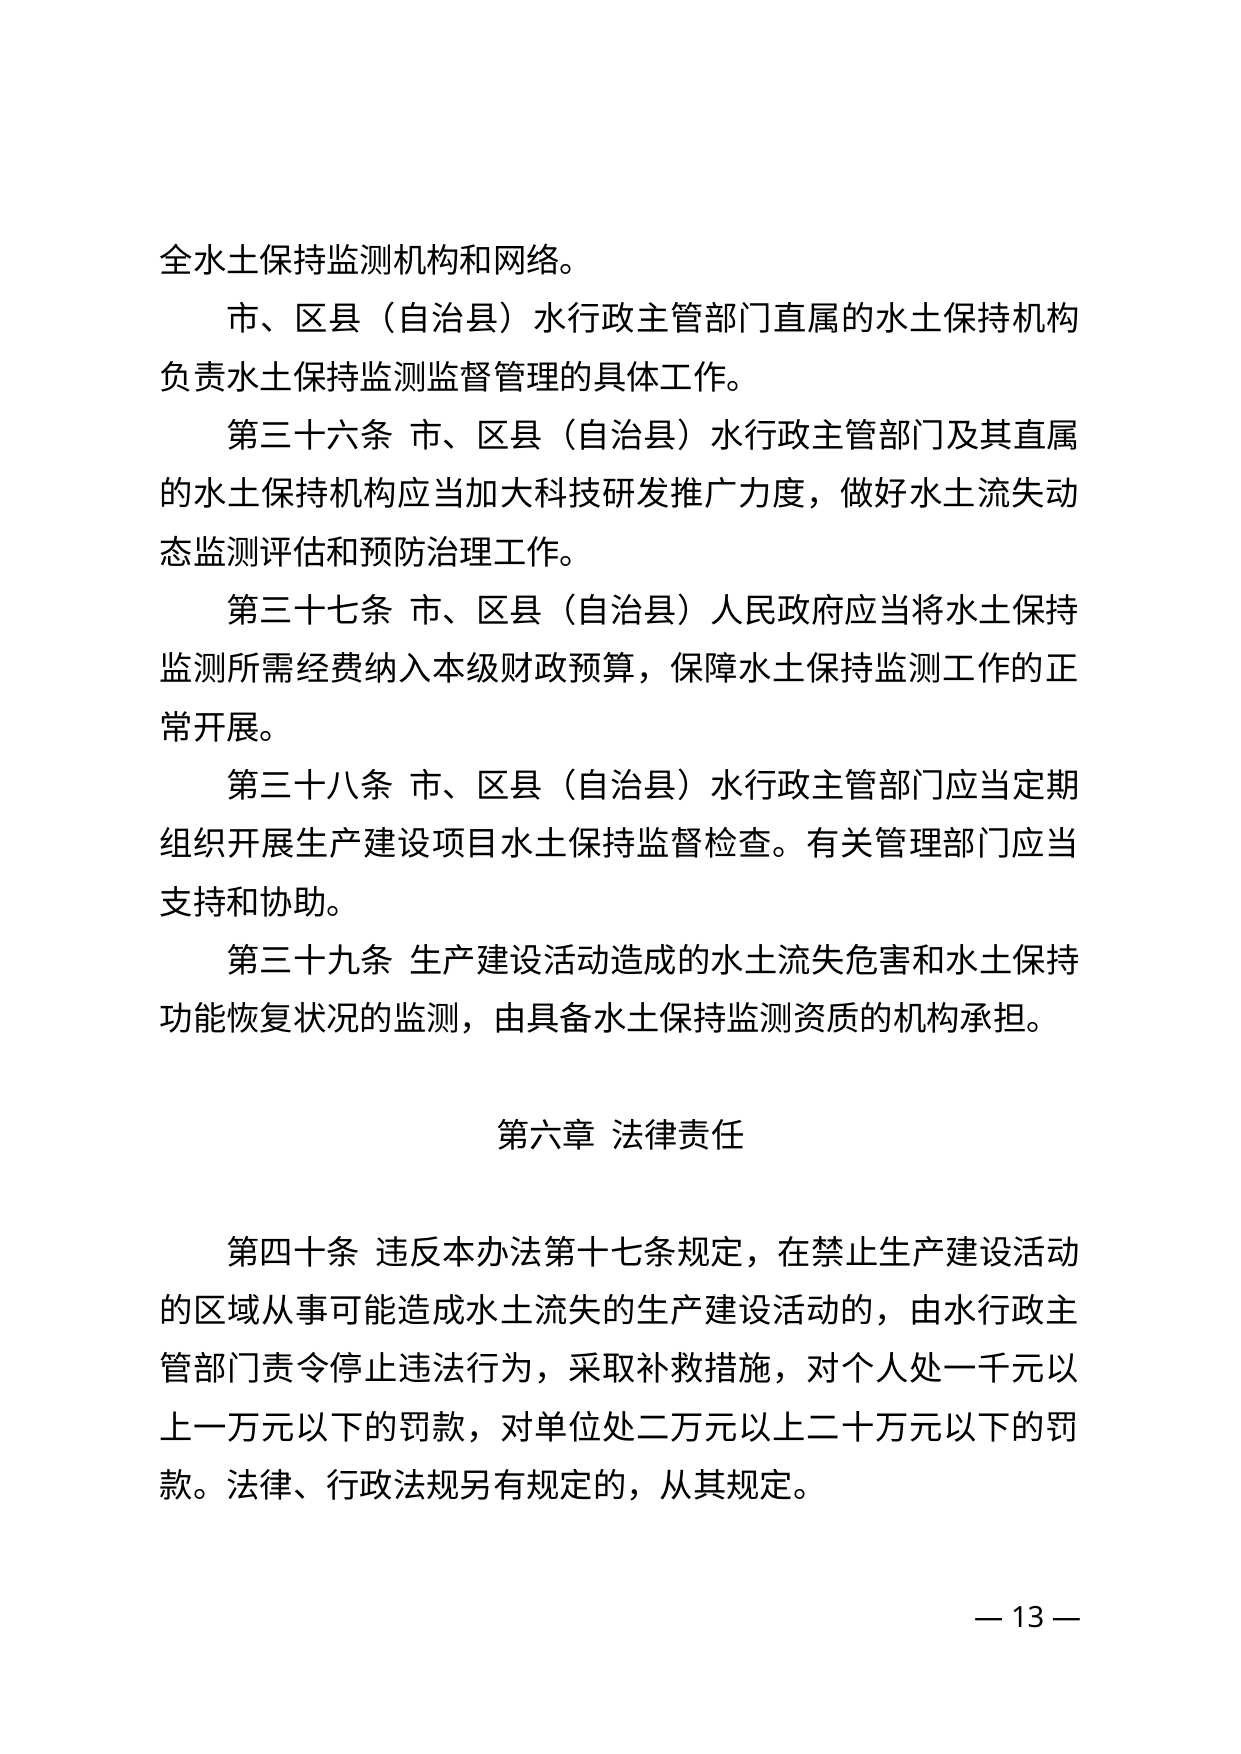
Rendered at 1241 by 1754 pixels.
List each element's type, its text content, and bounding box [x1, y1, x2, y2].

text 市、区县（自治县）水行政主管部门直属的水土保持机构，负责水土保持监测监督管理的具体工作。 [159, 284, 1081, 401]
text 第六章 法律责任 [159, 1101, 1081, 1159]
text 第三十六条 市、区县（自治县）水行政主管部门及其直属的水土保持机构应当加大科技研发推广力度，做好水土流失动态监测评估和预防治理工作。 [159, 401, 1081, 576]
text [159, 226, 1081, 284]
text 第三十七条 市、区县（自治县）人民政府应当将水土保持监测所需经费纳入本级财政预算，保障水土保持监测工作的正常开展。 [159, 576, 1081, 751]
text 第三十九条 生产建设活动造成的水土流失危害和水土保持功能恢复状况的监测，由具备水土保持监测资质的机构承担。 [159, 926, 1081, 1042]
text 第三十八条 市、区县（自治县）水行政主管部门应当定期组织开展生产建设项目水土保持监督检查。有关管理部门应当支持和协助。 [159, 751, 1081, 926]
text 第四十条 违反本办法第十七条规定，在禁止生产建设活动的区域从事可能造成水土流失的生产建设活动的，由水行政主管部门责令停止违法行为，采取补救措施，对个人处一千元以上一万元以下的罚款，对单位处二万元以上二十万元以下的罚款。法律、行政法规另有规定的，从其规定。 [159, 1217, 1081, 1509]
